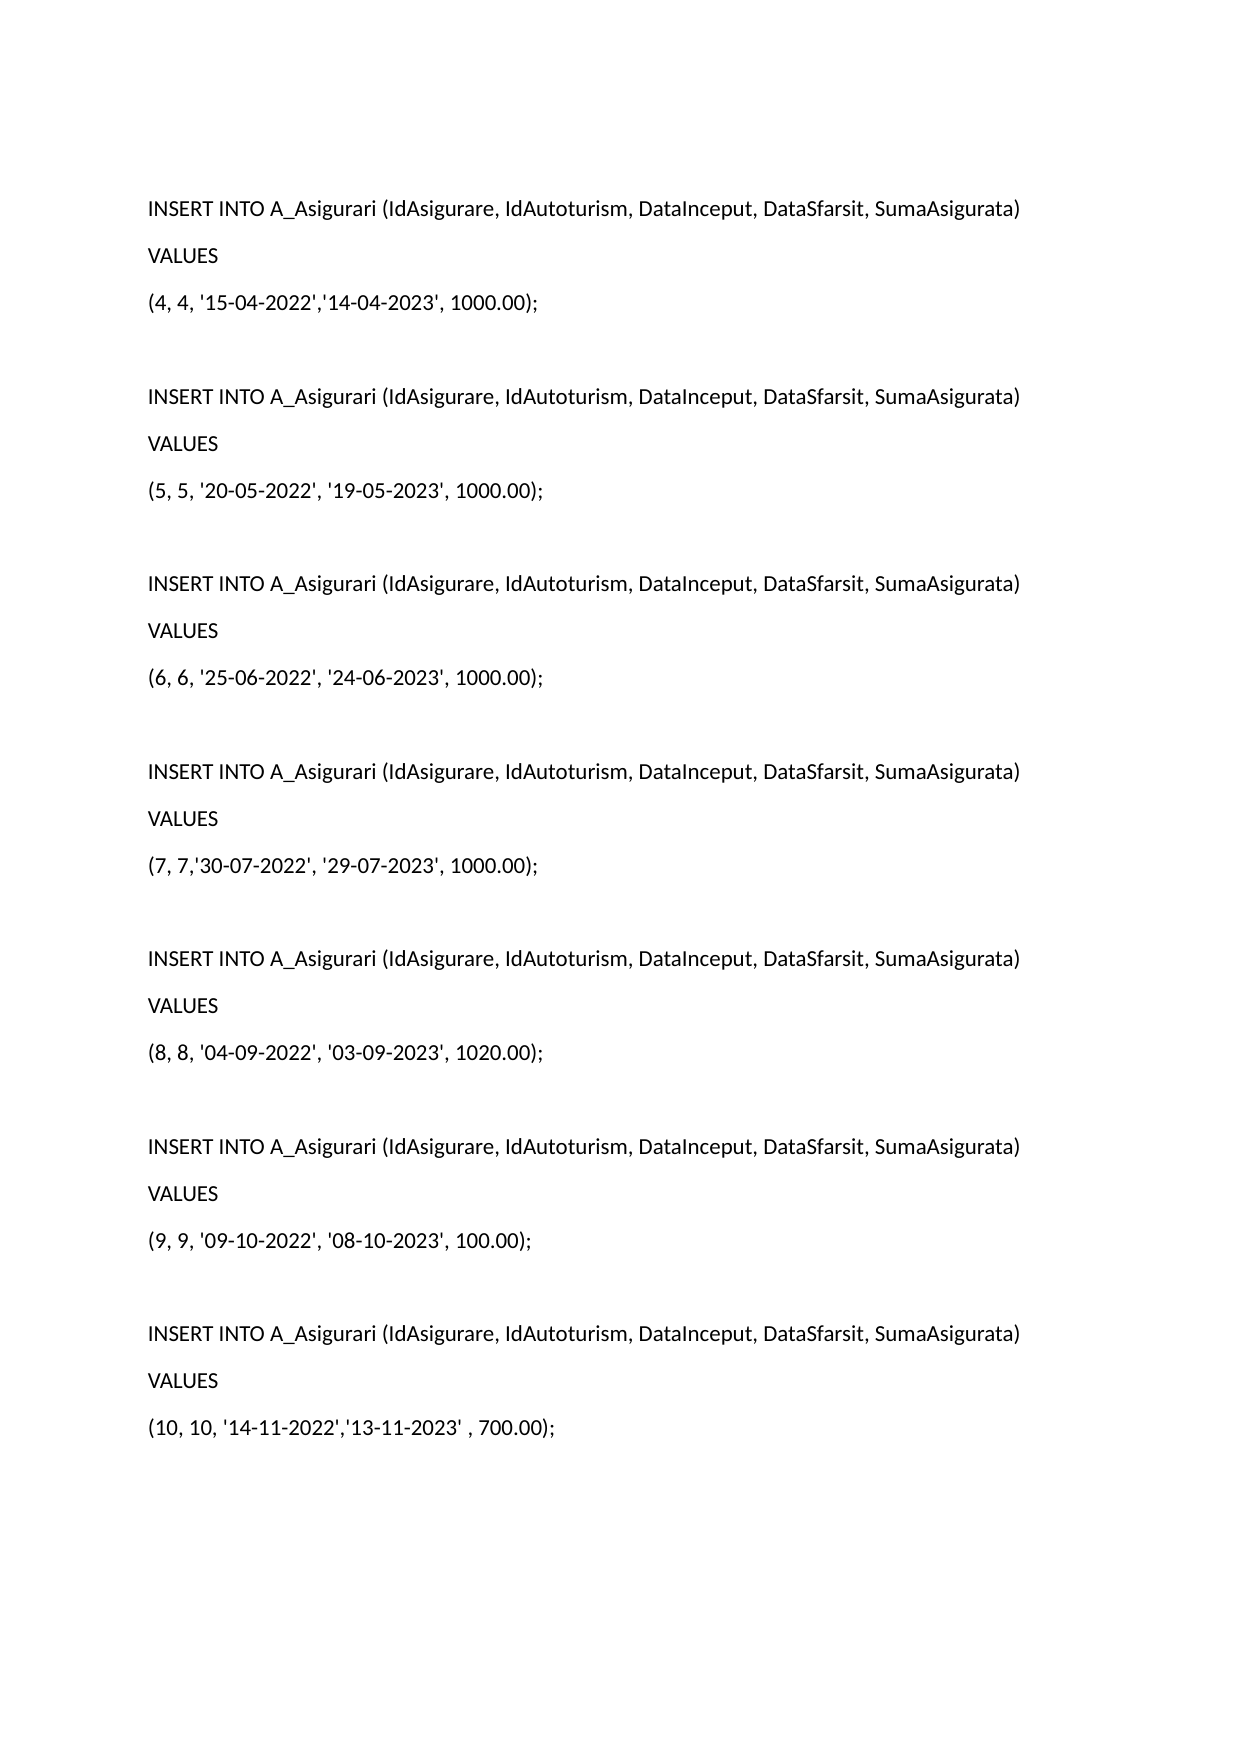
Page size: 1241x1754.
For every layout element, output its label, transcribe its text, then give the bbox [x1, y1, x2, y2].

text INSERT INTO A_Asigurari (IdAsigurare, IdAutoturism, DataInceput, DataSfarsit, SumaAsigurata) [148, 757, 1093, 785]
text INSERT INTO A_Asigurari (IdAsigurare, IdAutoturism, DataInceput, DataSfarsit, SumaAsigurata) [148, 1319, 1093, 1347]
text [148, 194, 1093, 222]
text VALUES [148, 991, 1093, 1019]
text (7, 7,'30-07-2022', '29-07-2023', 1000.00); [148, 851, 1093, 879]
text VALUES [148, 429, 1093, 457]
text INSERT INTO A_Asigurari (IdAsigurare, IdAutoturism, DataInceput, DataSfarsit, SumaAsigurata) [148, 569, 1093, 597]
text (6, 6, '25-06-2022', '24-06-2023', 1000.00); [148, 663, 1093, 691]
text VALUES [148, 616, 1093, 644]
text (5, 5, '20-05-2022', '19-05-2023', 1000.00); [148, 476, 1093, 504]
text VALUES [148, 1366, 1093, 1394]
text (10, 10, '14-11-2022','13-11-2023' , 700.00); [148, 1413, 1093, 1441]
text VALUES [148, 804, 1093, 832]
text (9, 9, '09-10-2022', '08-10-2023', 100.00); [148, 1226, 1093, 1254]
text VALUES [148, 1179, 1093, 1207]
text VALUES [148, 241, 1093, 269]
text (8, 8, '04-09-2022', '03-09-2023', 1020.00); [148, 1038, 1093, 1066]
text (4, 4, '15-04-2022','14-04-2023', 1000.00); [148, 288, 1093, 316]
text INSERT INTO A_Asigurari (IdAsigurare, IdAutoturism, DataInceput, DataSfarsit, SumaAsigurata) [148, 1132, 1093, 1160]
text INSERT INTO A_Asigurari (IdAsigurare, IdAutoturism, DataInceput, DataSfarsit, SumaAsigurata) [148, 944, 1093, 972]
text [148, 382, 1093, 410]
